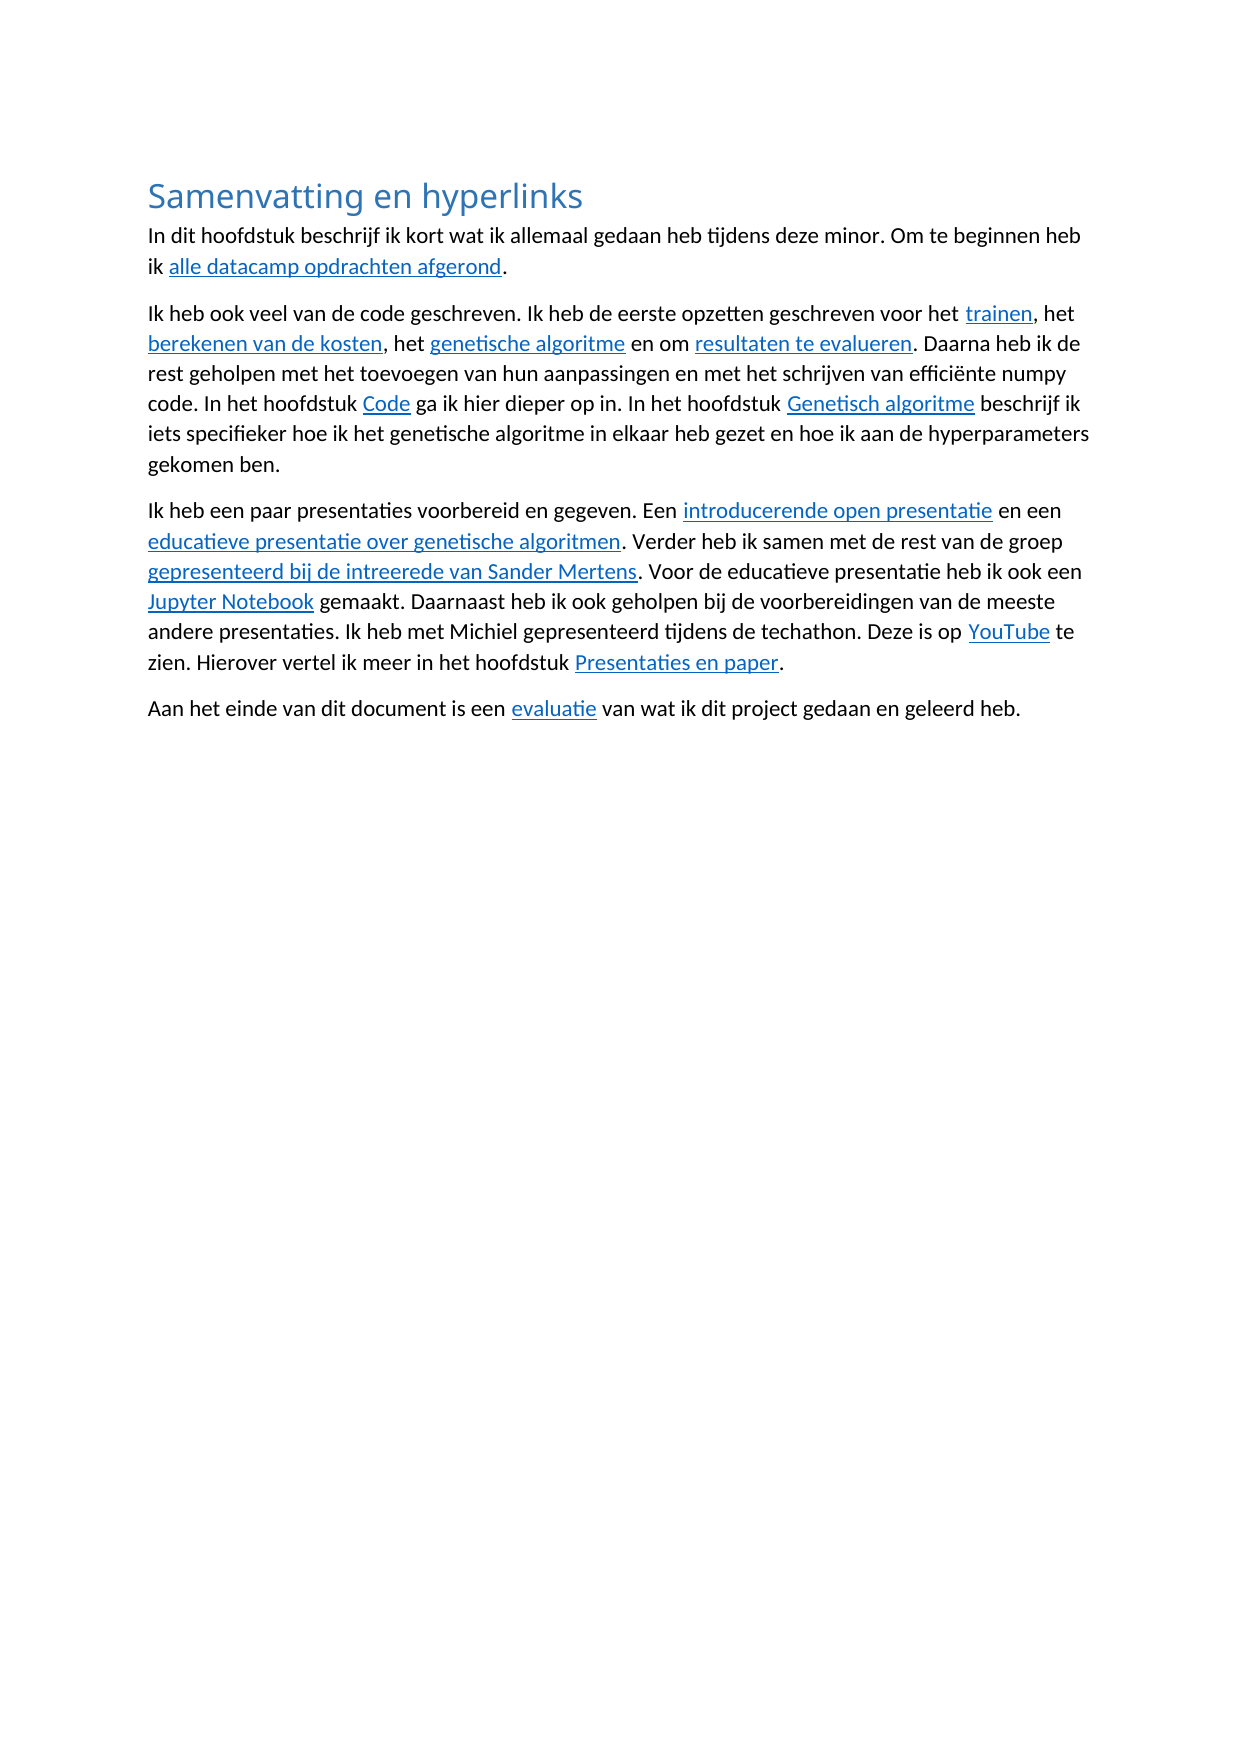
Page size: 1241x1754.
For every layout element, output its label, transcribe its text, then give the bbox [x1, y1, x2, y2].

text Aan het einde van dit document is een evaluatie van wat ik dit project gedaan en geleerd heb. [148, 694, 1093, 722]
text Ik heb ook veel van de code geschreven. Ik heb de eerste opzetten geschreven voor het trainen, het berekenen van de kosten, het genetische algoritme en om resultaten te evalueren. Daarna heb ik de rest geholpen met het toevoegen van hun aanpassingen en met het schrijven van efficiënte numpy code. In het hoofdstuk Code ga ik hier dieper op in. In het hoofdstuk Genetisch algoritme beschrijf ik iets specifieker hoe ik het genetische algoritme in elkaar heb gezet en hoe ik aan de hyperparameters gekomen ben. [148, 299, 1093, 478]
text In dit hoofdstuk beschrijf ik kort wat ik allemaal gedaan heb tijdens deze minor. Om te beginnen heb ik alle datacamp opdrachten afgerond. [148, 222, 1093, 280]
text Ik heb een paar presentaties voorbereid en gegeven. Een introducerende open presentatie en een educatieve presentatie over genetische algoritmen. Verder heb ik samen met de rest van de groep gepresenteerd bij de intreerede van Sander Mertens. Voor de educatieve presentatie heb ik ook een Jupyter Notebook gemaakt. Daarnaast heb ik ook geholpen bij de voorbereidingen van de meeste andere presentaties. Ik heb met Michiel gepresenteerd tijdens de techathon. Deze is op YouTube te zien. Hierover vertel ik meer in het hoofdstuk Presentaties en paper. [148, 497, 1093, 676]
subtitle Samenvatting en hyperlinks [148, 173, 1093, 218]
